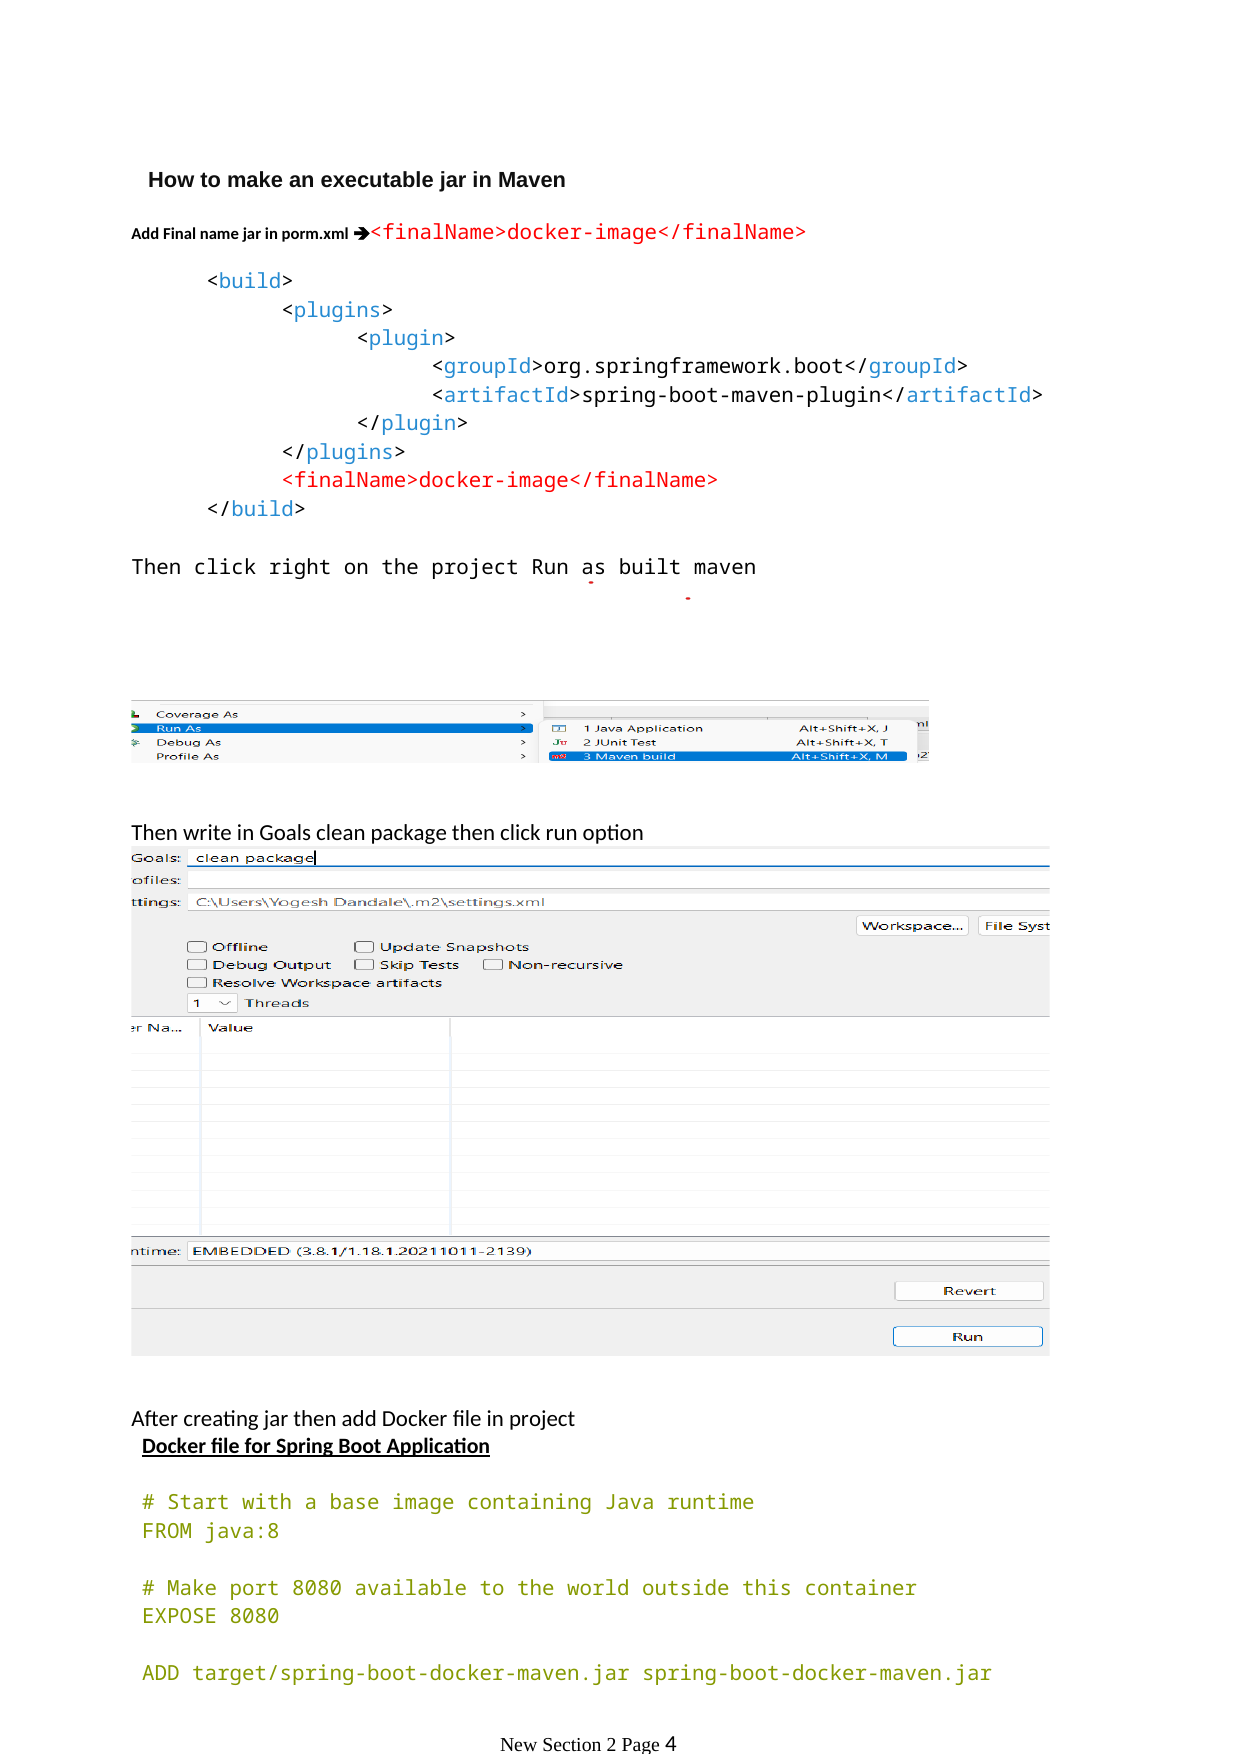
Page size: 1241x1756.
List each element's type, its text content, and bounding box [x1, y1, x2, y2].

subtitle How to make an executable jar in Maven [142, 167, 1236, 192]
text <finalName>docker-image</finalName> [131, 465, 1236, 494]
text Add Final name jar in porm.xml <finalName>docker-image</finalName> [131, 217, 1236, 246]
text <plugins> [131, 295, 1236, 323]
text </build> [131, 494, 1236, 523]
text After creating jar then add Docker file in project [131, 1404, 1236, 1432]
text FROM java:8 [142, 1516, 1236, 1544]
text <groupId>org.springframework.boot</groupId> [131, 352, 1236, 380]
text Then write in Goals clean package then click run option [131, 818, 1236, 846]
text EXPOSE 8080 [142, 1601, 1236, 1630]
text ADD target/spring-boot-docker-maven.jar spring-boot-docker-maven.jar [142, 1658, 1236, 1687]
text Docker file for Spring Boot Application [142, 1432, 1236, 1459]
picture [131, 846, 1050, 1356]
text <build> [131, 266, 1236, 295]
text </plugins> [131, 437, 1236, 465]
text <artifactId>spring-boot-maven-plugin</artifactId> [131, 380, 1236, 408]
picture [131, 580, 929, 763]
text <plugin> [131, 323, 1236, 352]
text </plugin> [131, 408, 1236, 437]
text Then click right on the project Run as built maven [131, 552, 1236, 580]
text # Start with a base image containing Java runtime [142, 1487, 1236, 1516]
text # Make port 8080 available to the world outside this container [142, 1573, 1236, 1601]
